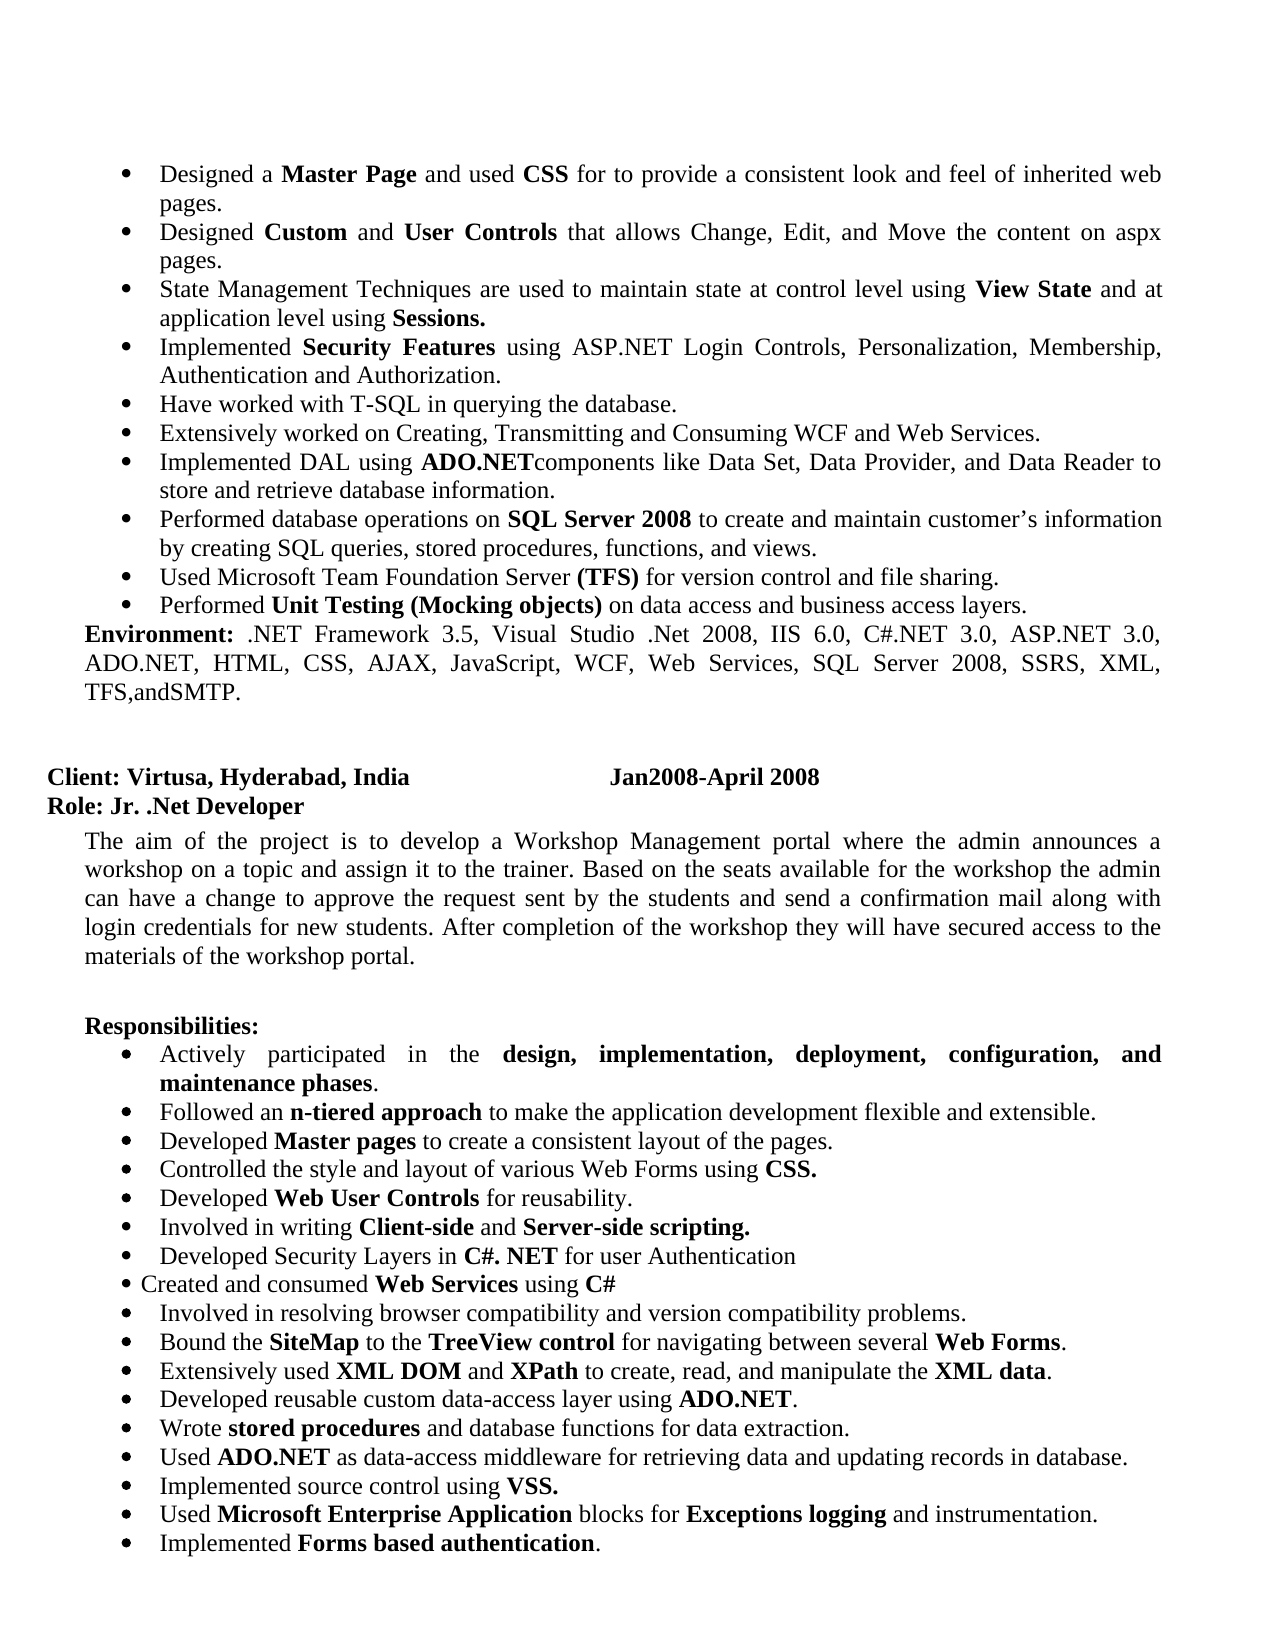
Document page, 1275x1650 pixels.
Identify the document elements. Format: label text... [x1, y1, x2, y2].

list Implemented Forms based authentication. [122, 1528, 1162, 1557]
list Implemented Security Features using ASP.NET Login Controls, Personalization, Membership, Authentication and Authorization. [122, 332, 1162, 389]
list Followed an n-tiered approach to make the application development flexible and extensible. [122, 1097, 1162, 1126]
list Involved in resolving browser compatibility and version compatibility problems. [122, 1298, 1162, 1327]
list Extensively used XML DOM and XPath to create, read, and manipulate the XML data. [122, 1356, 1162, 1384]
text Environment: .NET Framework 3.5, Visual Studio .Net 2008, IIS 6.0, C#.NET 3.0, ASP.NET 3.0, ADO.NET, HTML, CSS, AJAX, JavaScript, WCF, Web Services, SQL Server 2008, SSRS, XML, TFS,andSMTP. [84, 619, 1162, 733]
list Actively participated in the design, implementation, deployment, configuration, and maintenance phases. [122, 1039, 1162, 1097]
list Used ADO.NET as data-access middleware for retrieving data and updating records in database. [122, 1442, 1162, 1471]
list Wrote stored procedures and database functions for data extraction. [122, 1413, 1162, 1442]
text Role: Jr. .Net Developer [47, 791, 1162, 819]
list Performed database operations on SQL Server 2008 to create and maintain customer’s information by creating SQL queries, stored procedures, functions, and views. [122, 504, 1162, 562]
list Developed Security Layers in C#. NET for user Authentication [122, 1241, 1162, 1269]
list Controlled the style and layout of various Web Forms using CSS. [122, 1154, 1162, 1183]
list Created and consumed Web Services using C# [122, 1269, 1162, 1298]
list State Management Techniques are used to maintain state at control level using View State and at application level using Sessions. [122, 274, 1162, 332]
text Client: Virtusa, Hyderabad, India Jan2008-April 2008 [47, 762, 1162, 791]
list Performed Unit Testing (Mocking objects) on data access and business access layers. [122, 590, 1162, 619]
list Used Microsoft Enterprise Application blocks for Exceptions logging and instrumentation. [122, 1499, 1162, 1528]
list Have worked with T-SQL in querying the database. [122, 389, 1162, 418]
list Developed Master pages to create a consistent layout of the pages. [122, 1126, 1162, 1154]
list Designed Custom and User Controls that allows Change, Edit, and Move the content on aspx pages. [122, 217, 1162, 274]
list Implemented DAL using ADO.NETcomponents like Data Set, Data Provider, and Data Reader to store and retrieve database information. [122, 447, 1162, 504]
list Involved in writing Client-side and Server-side scripting. [122, 1212, 1162, 1241]
list Designed a Master Page and used CSS for to provide a consistent look and feel of inherited web pages. [122, 159, 1162, 217]
list Used Microsoft Team Foundation Server (TFS) for version control and file sharing. [122, 562, 1162, 590]
text Responsibilities: [84, 1011, 1162, 1039]
list Extensively worked on Creating, Transmitting and Consuming WCF and Web Services. [122, 418, 1162, 447]
list Implemented source control using VSS. [122, 1471, 1162, 1499]
list Developed reusable custom data-access layer using ADO.NET. [122, 1384, 1162, 1413]
list Developed Web User Controls for reusability. [122, 1183, 1162, 1212]
list Bound the SiteMap to the TreeView control for navigating between several Web Forms. [122, 1327, 1162, 1356]
text The aim of the project is to develop a Workshop Management portal where the admin announces a workshop on a topic and assign it to the trainer. Based on the seats available for the workshop the admin can have a change to approve the request sent by the students and send a confirmation mail along with login credentials for new students. After completion of the workshop they will have secured access to the materials of the workshop portal. [84, 826, 1162, 969]
